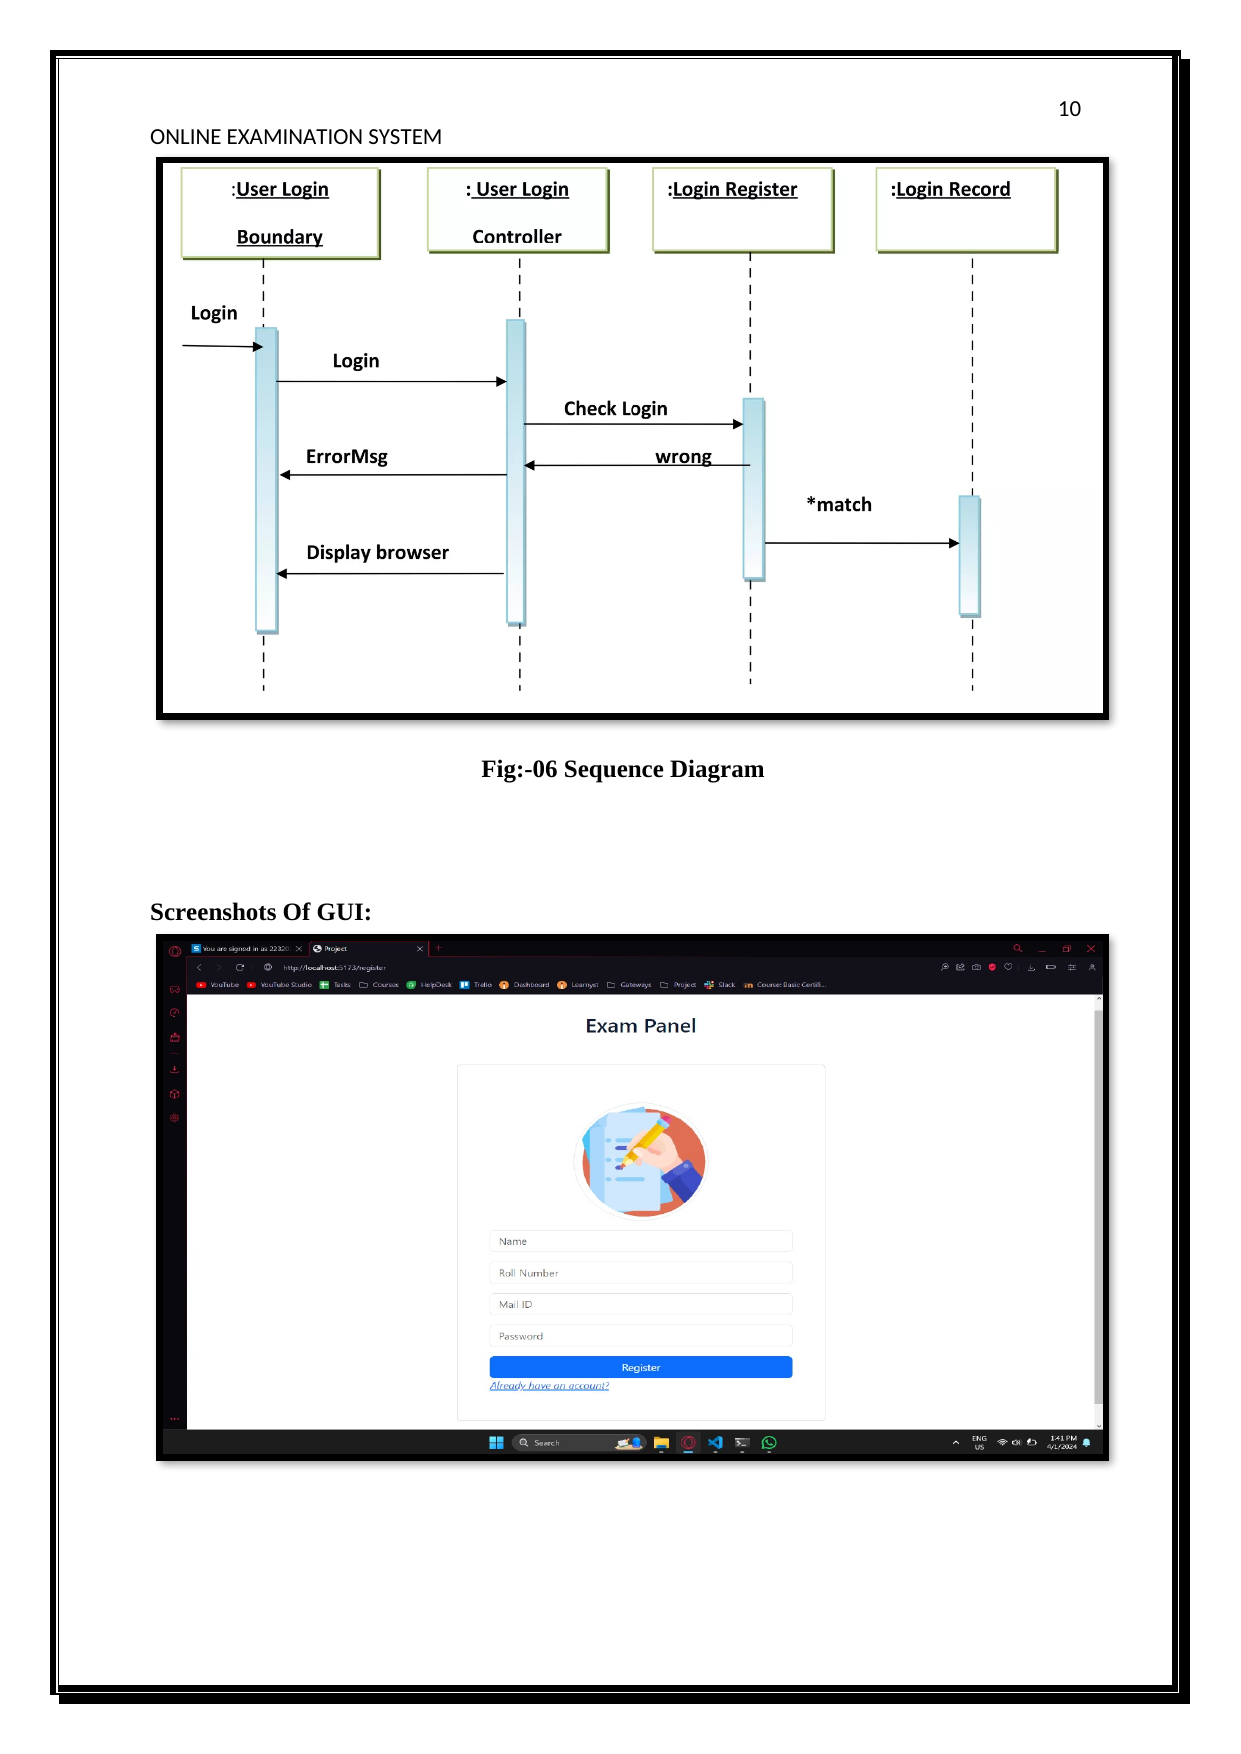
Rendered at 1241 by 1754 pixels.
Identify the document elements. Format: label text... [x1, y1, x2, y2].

text Fig:-06 Sequence Diagram [150, 754, 1081, 783]
picture [163, 163, 1103, 713]
picture [163, 941, 1103, 1454]
subtitle Screenshots Of GUI: [150, 897, 1081, 926]
